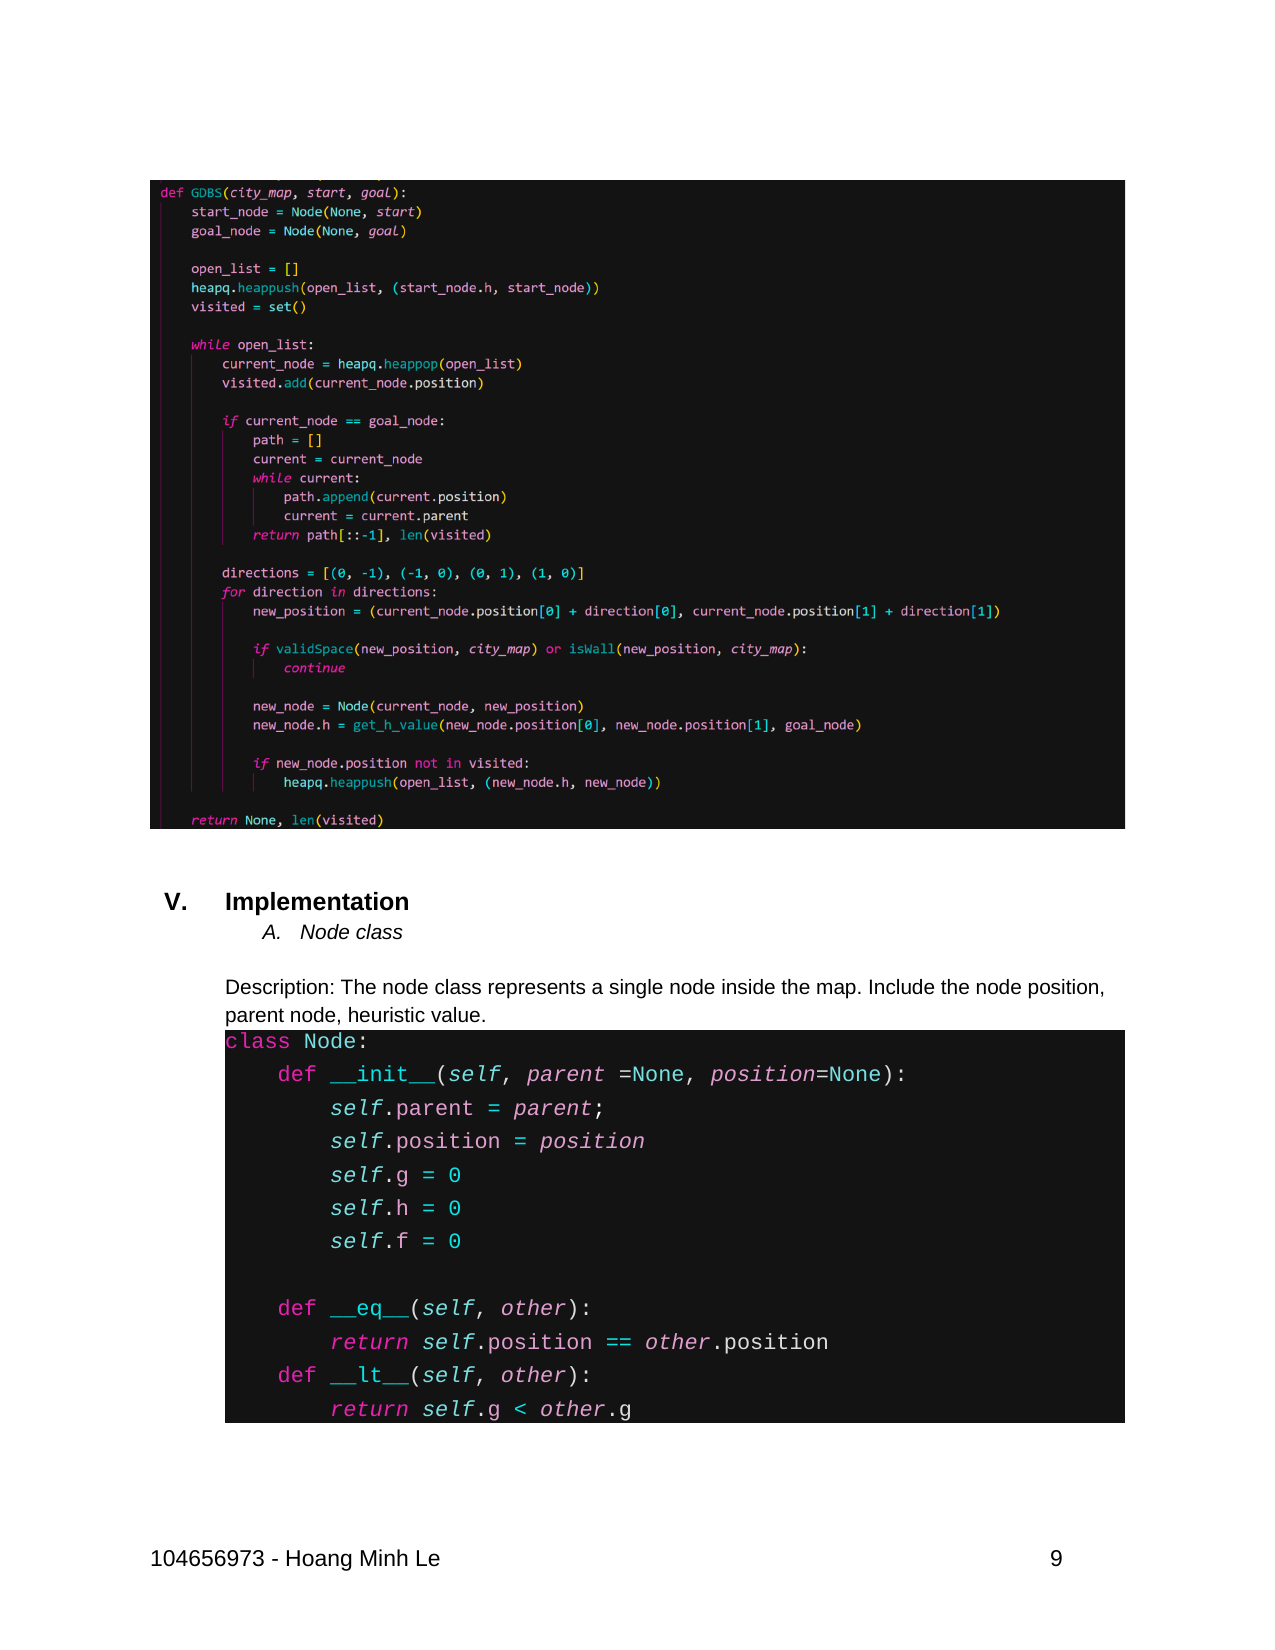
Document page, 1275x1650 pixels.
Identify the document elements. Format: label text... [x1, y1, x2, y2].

text self.position = position [225, 1130, 1125, 1155]
text def __eq__(self, other): [225, 1297, 1125, 1322]
text self.parent = parent; [225, 1097, 1125, 1122]
list Implementation [187, 887, 1125, 916]
text def __init__(self, parent =None, position=None): [225, 1063, 1125, 1088]
list Node class [262, 920, 1125, 944]
text def __lt__(self, other): [225, 1364, 1125, 1389]
text Description: The node class represents a single node inside the map. Include the node position, parent node, heuristic value. [225, 975, 1125, 1026]
text return self.position == other.position [225, 1331, 1125, 1356]
text return self.g < other.g [225, 1398, 1125, 1423]
text class Node: [225, 1030, 1125, 1055]
text self.h = 0 [225, 1197, 1125, 1222]
text self.f = 0 [225, 1231, 1125, 1255]
picture [150, 180, 1125, 829]
text self.g = 0 [225, 1164, 1125, 1188]
